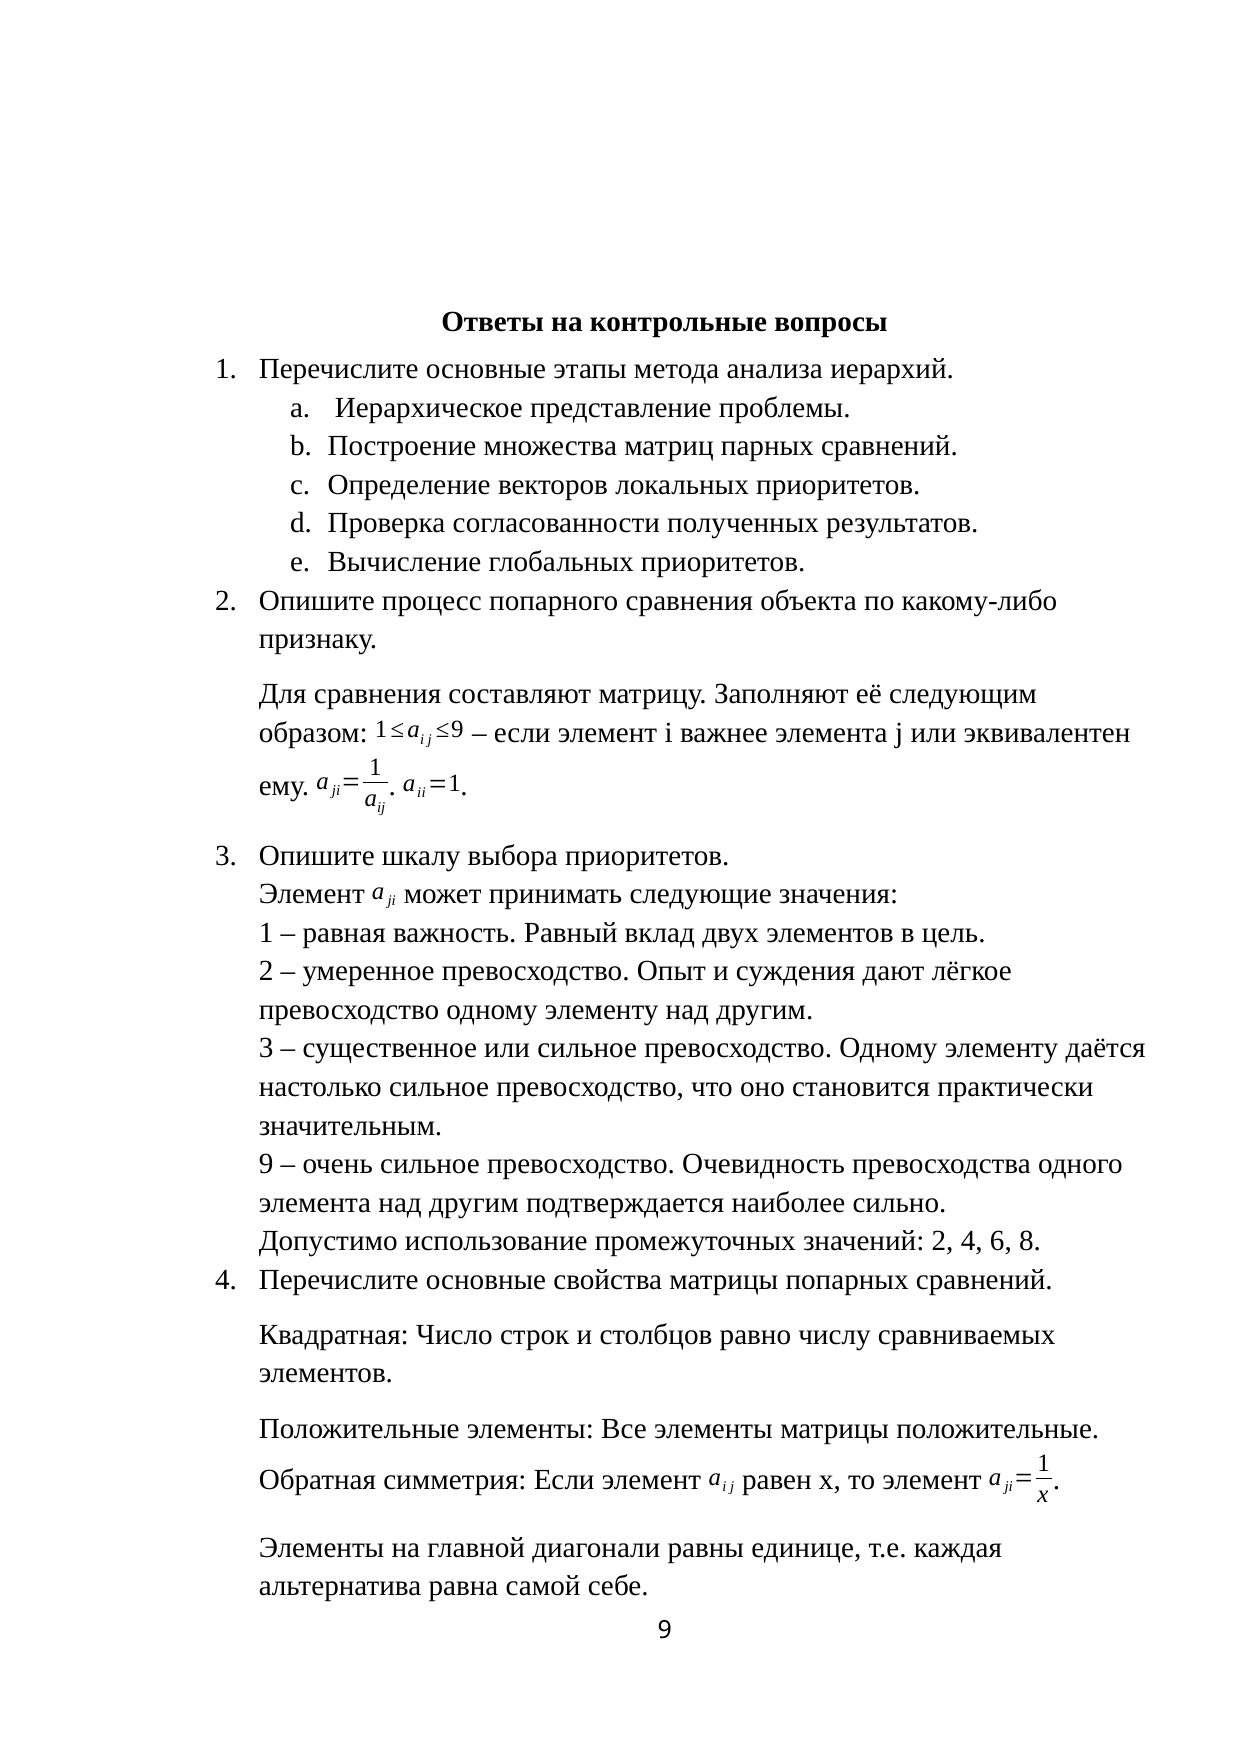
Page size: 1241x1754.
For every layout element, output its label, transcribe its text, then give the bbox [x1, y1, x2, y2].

list 3 – существенное или сильное превосходство. Одному элементу даётся настолько сильное превосходство, что оно становится практически значительным. [258, 1031, 1152, 1141]
text Элементы на главной диагонали равны единице, т.е. каждая альтернатива равна самой себе. [258, 1530, 1152, 1602]
text Для сравнения составляют матрицу. Заполняют её следующим образом: – если элемент i важнее элемента j или эквивалентен ему. . . [258, 676, 1152, 816]
list Опишите процесс попарного сравнения объекта по какому-либо признаку. [215, 583, 1152, 655]
list Допустимо использование промежуточных значений: 2, 4, 6, 8. [258, 1223, 1152, 1257]
list Построение множества матриц парных сравнений. [290, 428, 1152, 462]
text Положительные элементы: Все элементы матрицы положительные. Обратная симметрия: Если элемент равен x, то элемент . [258, 1411, 1152, 1508]
text Квадратная: Число строк и столбцов равно числу сравниваемых элементов. [258, 1317, 1152, 1389]
list 2 – умеренное превосходство. Опыт и суждения дают лёгкое превосходство одному элементу над другим. [258, 953, 1152, 1026]
list 1 – равная важность. Равный вклад двух элементов в цель. [258, 915, 1152, 948]
list Проверка согласованности полученных результатов. [290, 506, 1152, 539]
list Определение векторов локальных приоритетов. [290, 467, 1152, 501]
list Перечислите основные этапы метода анализа иерархий. [215, 351, 1152, 385]
list Вычисление глобальных приоритетов. [290, 544, 1152, 578]
subtitle Ответы на контрольные вопросы [177, 304, 1152, 338]
list Перечислите основные свойства матрицы попарных сравнений. [215, 1262, 1152, 1295]
list Иерархическое представление проблемы. [290, 390, 1152, 423]
list Опишите шкалу выбора приоритетов. [215, 838, 1152, 871]
list Элемент может принимать следующие значения: [258, 876, 1152, 910]
list 9 – очень сильное превосходство. Очевидность превосходства одного элемента над другим подтверждается наиболее сильно. [258, 1146, 1152, 1218]
